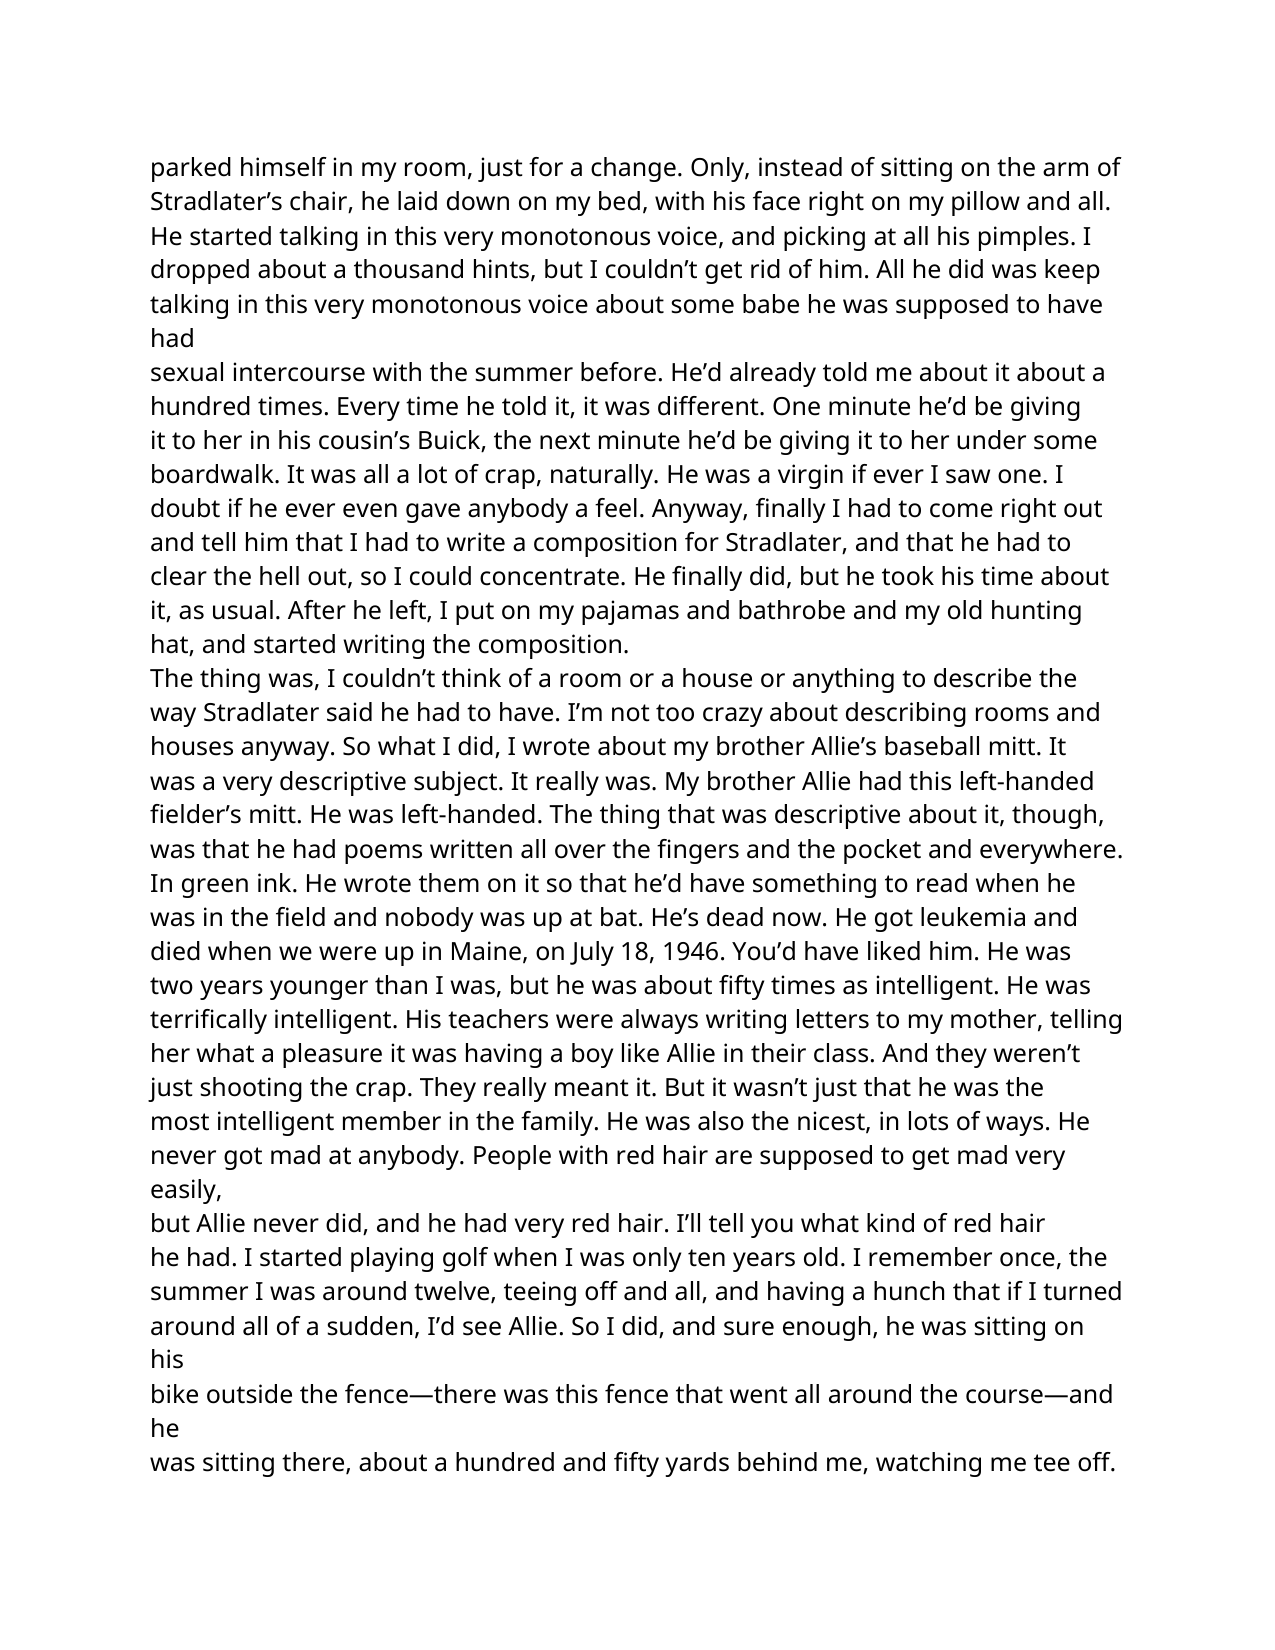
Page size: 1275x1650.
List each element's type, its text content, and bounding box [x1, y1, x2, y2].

text and tell him that I had to write a composition for Stradlater, and that he had to [150, 525, 1125, 559]
text parked himself in my room, just for a change. Only, instead of sitting on the arm of [150, 150, 1125, 184]
text clear the hell out, so I could concentrate. He finally did, but he took his time about [150, 559, 1125, 593]
text two years younger than I was, but he was about fifty times as intelligent. He was [150, 967, 1125, 1002]
text was a very descriptive subject. It really was. My brother Allie had this left-handed [150, 763, 1125, 797]
text sexual intercourse with the summer before. He’d already told me about it about a [150, 354, 1125, 388]
text was that he had poems written all over the fingers and the pocket and everywhere. [150, 831, 1125, 865]
text The thing was, I couldn’t think of a room or a house or anything to describe the [150, 661, 1125, 695]
text way Stradlater said he had to have. I’m not too crazy about describing rooms and [150, 695, 1125, 729]
text around all of a sudden, I’d see Allie. So I did, and sure enough, he was sitting on his [150, 1308, 1125, 1376]
text was in the field and nobody was up at bat. He’s dead now. He got leukemia and [150, 899, 1125, 933]
text hat, and started writing the composition. [150, 627, 1125, 661]
text most intelligent member in the family. He was also the nicest, in lots of ways. He [150, 1104, 1125, 1138]
text died when we were up in Maine, on July 18, 1946. You’d have liked him. He was [150, 933, 1125, 967]
text He started talking in this very monotonous voice, and picking at all his pimples. I [150, 218, 1125, 252]
text houses anyway. So what I did, I wrote about my brother Allie’s baseball mitt. It [150, 729, 1125, 763]
text it, as usual. After he left, I put on my pajamas and bathrobe and my old hunting [150, 593, 1125, 627]
text summer I was around twelve, teeing off and all, and having a hunch that if I turned [150, 1274, 1125, 1308]
text it to her in his cousin’s Buick, the next minute he’d be giving it to her under some [150, 422, 1125, 457]
text but Allie never did, and he had very red hair. I’ll tell you what kind of red hair [150, 1206, 1125, 1240]
text talking in this very monotonous voice about some babe he was supposed to have had [150, 286, 1125, 354]
text was sitting there, about a hundred and fifty yards behind me, watching me tee off. [150, 1444, 1125, 1478]
text doubt if he ever even gave anybody a feel. Anyway, finally I had to come right out [150, 491, 1125, 525]
text boardwalk. It was all a lot of crap, naturally. He was a virgin if ever I saw one. I [150, 457, 1125, 491]
text hundred times. Every time he told it, it was different. One minute he’d be giving [150, 388, 1125, 422]
text just shooting the crap. They really meant it. But it wasn’t just that he was the [150, 1070, 1125, 1104]
text never got mad at anybody. People with red hair are supposed to get mad very easily, [150, 1138, 1125, 1206]
text fielder’s mitt. He was left-handed. The thing that was descriptive about it, though, [150, 797, 1125, 831]
text Stradlater’s chair, he laid down on my bed, with his face right on my pillow and all. [150, 184, 1125, 218]
text her what a pleasure it was having a boy like Allie in their class. And they weren’t [150, 1036, 1125, 1070]
text In green ink. He wrote them on it so that he’d have something to read when he [150, 865, 1125, 899]
text he had. I started playing golf when I was only ten years old. I remember once, the [150, 1240, 1125, 1274]
text terrifically intelligent. His teachers were always writing letters to my mother, telling [150, 1002, 1125, 1036]
text dropped about a thousand hints, but I couldn’t get rid of him. All he did was keep [150, 252, 1125, 286]
text bike outside the fence—there was this fence that went all around the course—and he [150, 1376, 1125, 1444]
